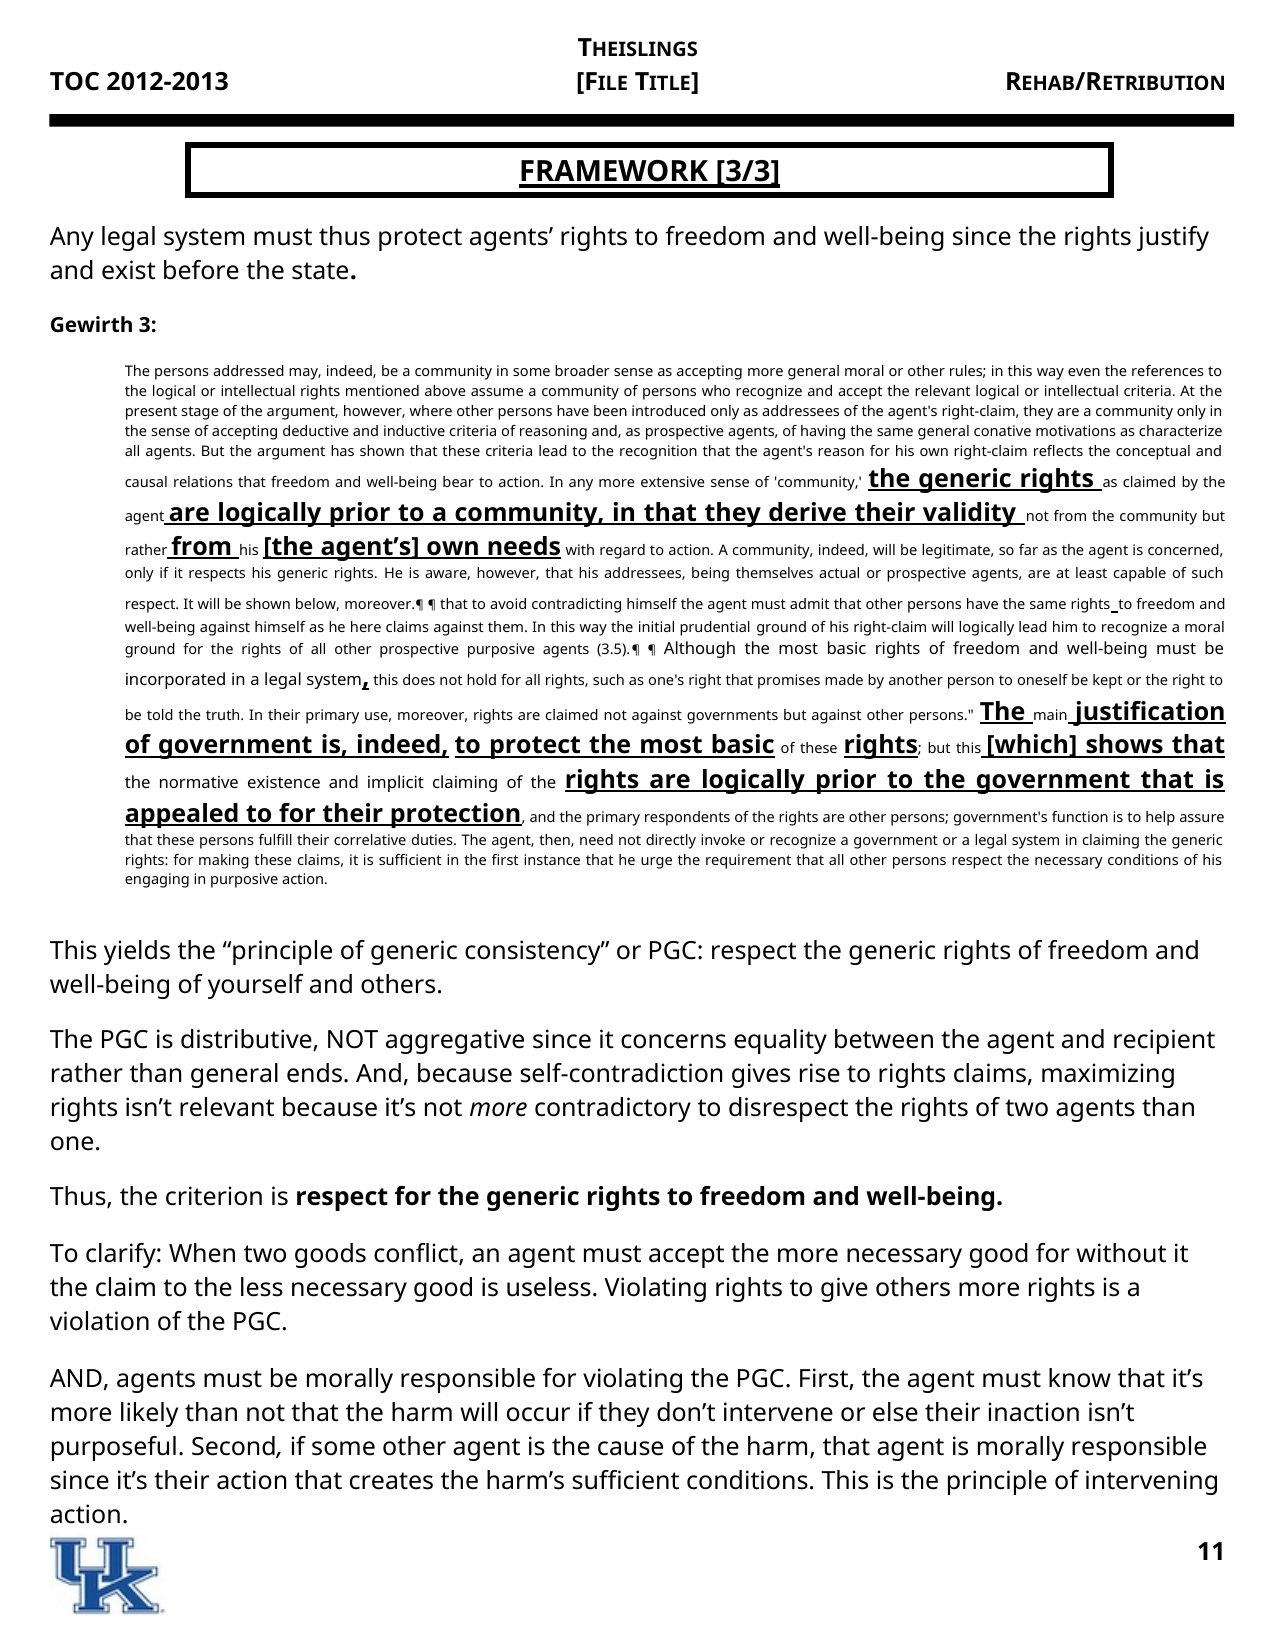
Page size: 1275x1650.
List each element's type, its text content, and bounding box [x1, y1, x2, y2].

subtitle Thus, the criterion is respect for the generic rights to freedom and well-being. [49, 1179, 1226, 1213]
text AND, agents must be morally responsible for violating the PGC. First, the agent must know that it’s more likely than not that the harm will occur if they don’t intervene or else their inaction isn’t purposeful. Second, if some other agent is the cause of the harm, that agent is morally responsible since it’s their action that creates the harm’s sufficient conditions. This is the principle of intervening action. [49, 1360, 1226, 1531]
subtitle This yields the “principle of generic consistency” or PGC: respect the generic rights of freedom and well-being of yourself and others. [49, 933, 1226, 1001]
picture [49, 1533, 167, 1616]
text The persons addressed may, indeed, be a community in some broader sense as accepting more general moral or other rules; in this way even the references to the logical or intellectual rights mentioned above assume a community of persons who recognize and accept the relevant logical or intellectual criteria. At the present stage of the argument, however, where other persons have been introduced only as addressees of the agent's right-claim, they are a community only in the sense of accepting deductive and inductive criteria of reasoning and, as prospective agents, of having the same general conative motivations as characterize all agents. But the argument has shown that these criteria lead to the recognition that the agent's reason for his own right-claim reflects the conceptual and causal relations that freedom and well-being bear to action. In any more extensive sense of 'community,' the generic rights as claimed by the agent are logically prior to a community, in that they derive their validity not from the community but rather from his [the agent’s] own needs with regard to action. A community, indeed, will be legitimate, so far as the agent is concerned, only if it respects his generic rights. He is aware, however, that his addressees, being themselves actual or prospective agents, are at least capable of such respect. It will be shown below, moreover.¶ ¶ that to avoid contradicting himself the agent must admit that other persons have the same rights to freedom and well-being against himself as he here claims against them. In this way the initial prudential ground of his right-claim will logically lead him to recognize a moral ground for the rights of all other prospective purposive agents (3.5).¶ ¶ Although the most basic rights of freedom and well-being must be incorporated in a legal system, this does not hold for all rights, such as one's right that promises made by another person to oneself be kept or the right to be told the truth. In their primary use, moreover, rights are claimed not against governments but against other persons." The main justification of government is, indeed, to protect the most basic of these rights; but this [which] shows that the normative existence and implicit claiming of the rights are logically prior to the government that is appealed to for their protection, and the primary respondents of the rights are other persons; government's function is to help assure that these persons fulfill their correlative duties. The agent, then, need not directly invoke or recognize a government or a legal system in claiming the generic rights: for making these claims, it is sufficient in the first instance that he urge the requirement that all other persons respect the necessary conditions of his engaging in purposive action. [124, 361, 1226, 889]
text Gewirth 3: [49, 310, 1226, 338]
subtitle FRAMEWORK [3/3] [191, 148, 1108, 192]
text To clarify: When two goods conflict, an agent must accept the more necessary good for without it the claim to the less necessary good is useless. Violating rights to give others more rights is a violation of the PGC. [49, 1235, 1226, 1338]
subtitle Any legal system must thus protect agents’ rights to freedom and well-being since the rights justify and exist before the state. [49, 219, 1226, 287]
subtitle The PGC is distributive, NOT aggregative since it concerns equality between the agent and recipient rather than general ends. And, because self-contradiction gives rise to rights claims, maximizing rights isn’t relevant because it’s not more contradictory to disrespect the rights of two agents than one. [49, 1022, 1226, 1158]
